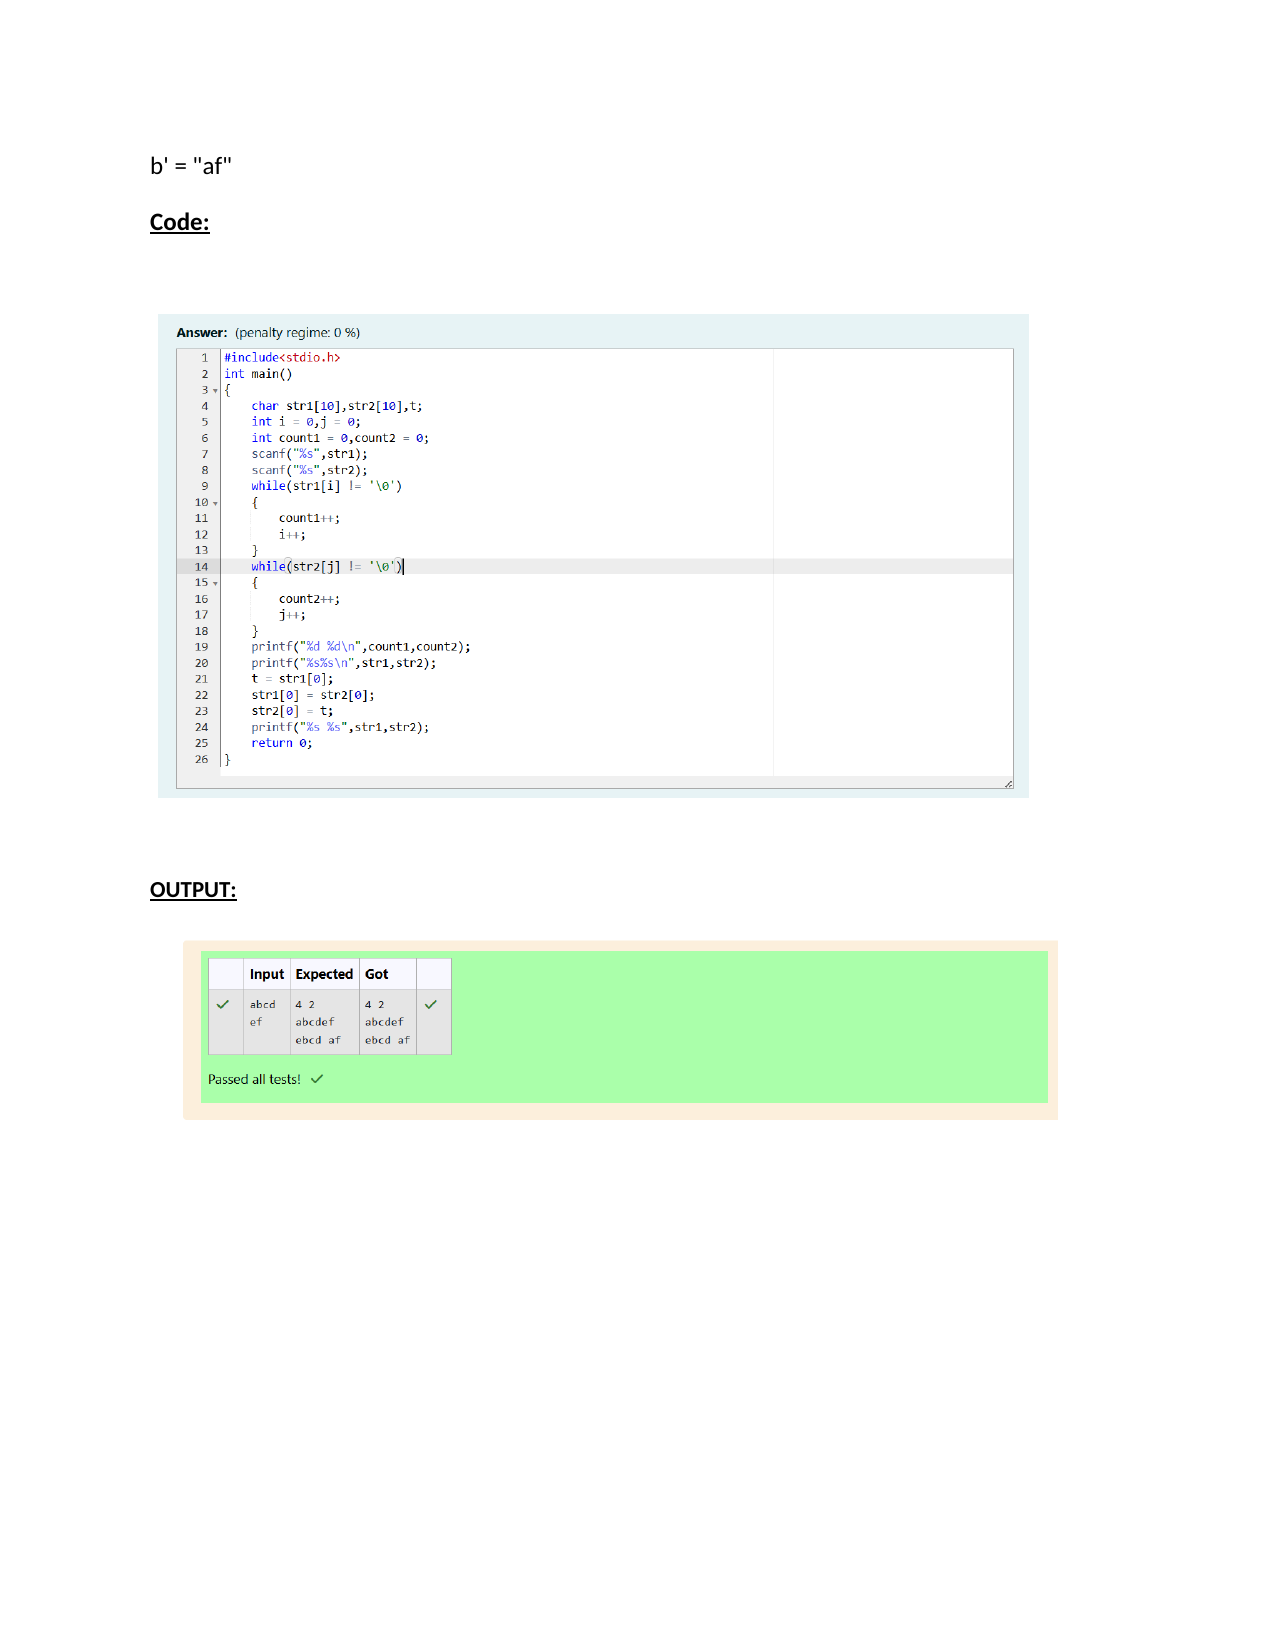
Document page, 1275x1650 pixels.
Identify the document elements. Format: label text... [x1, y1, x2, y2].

text OUTPUT: [150, 875, 1125, 903]
text b' = "af" [150, 150, 1125, 181]
picture [150, 314, 1029, 798]
text Code: [150, 206, 1125, 236]
picture [150, 928, 1058, 1136]
